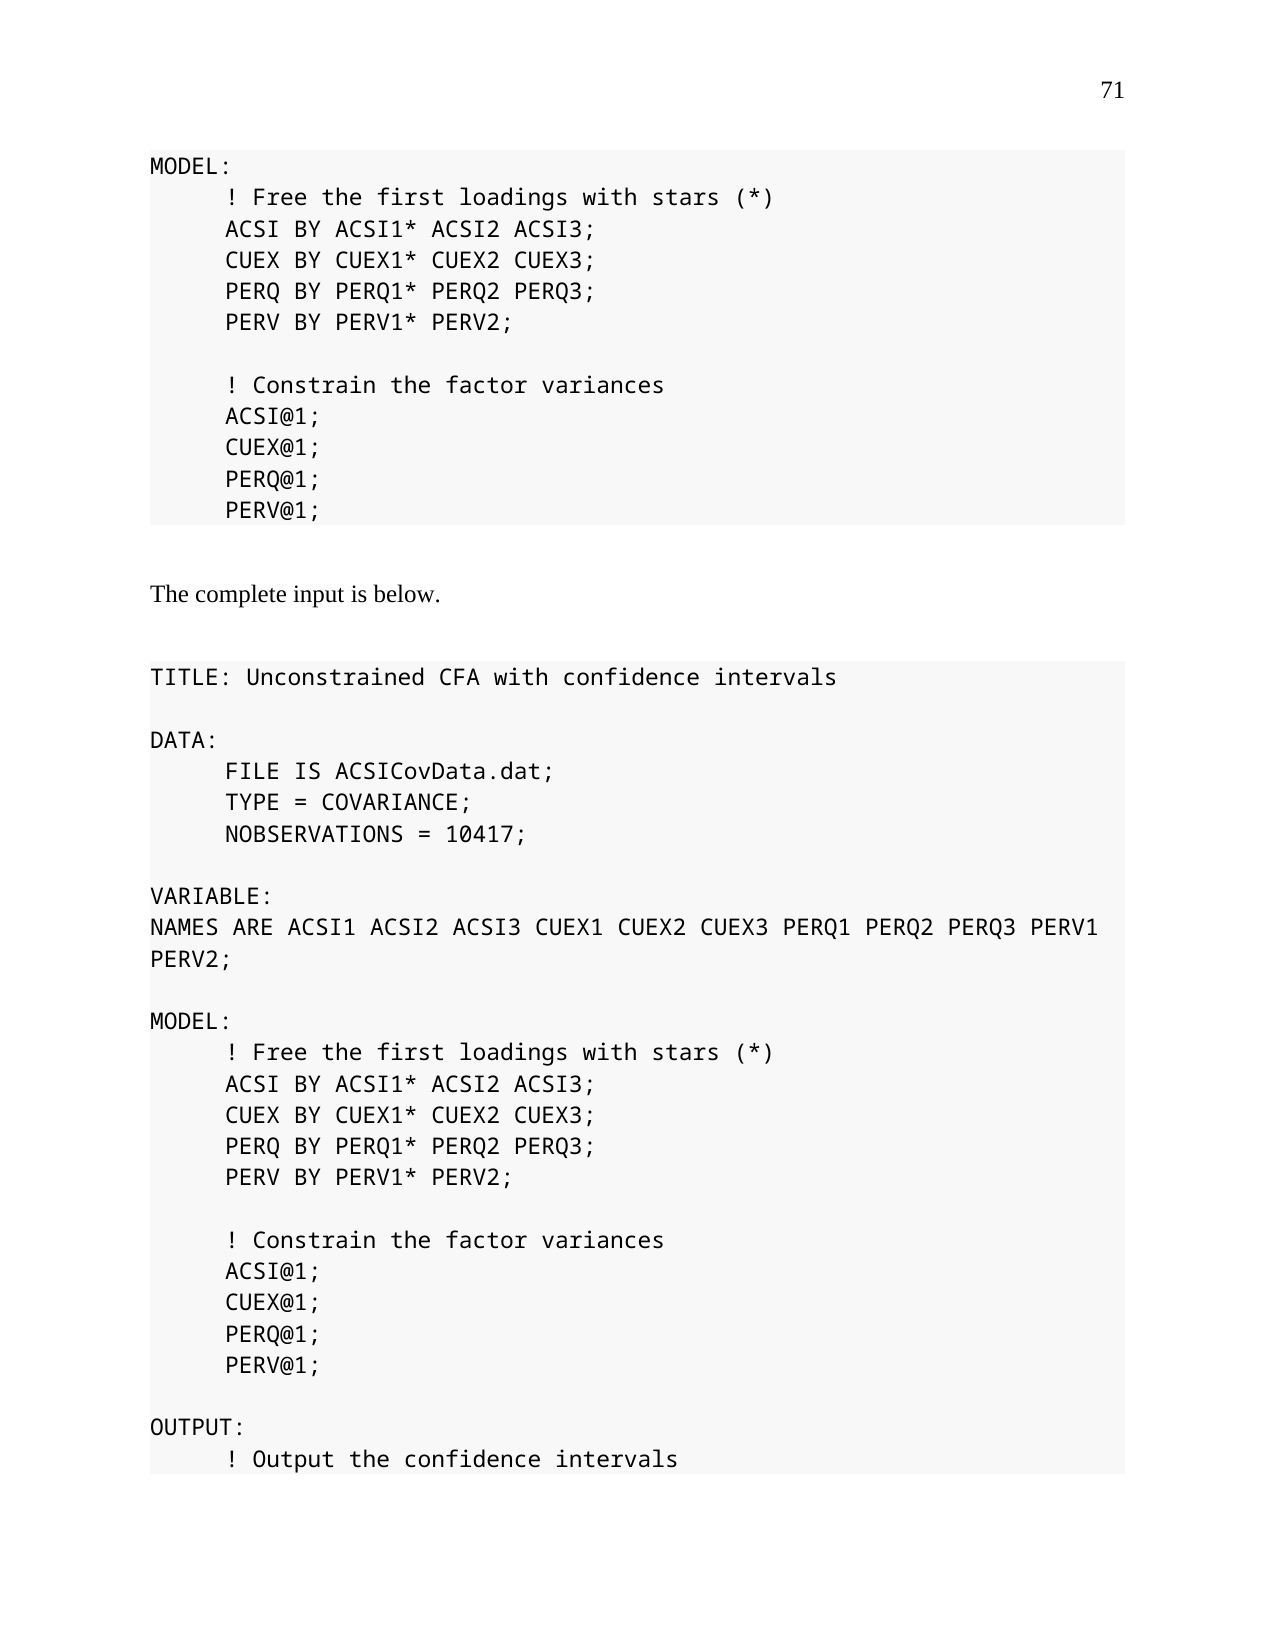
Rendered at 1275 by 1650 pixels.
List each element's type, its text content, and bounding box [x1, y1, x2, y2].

text PERQ@1; [150, 462, 1125, 494]
text ACSI@1; [150, 1255, 1125, 1286]
text CUEX BY CUEX1* CUEX2 CUEX3; [150, 1099, 1125, 1130]
text NOBSERVATIONS = 10417; [150, 817, 1125, 849]
text PERV@1; [150, 494, 1125, 525]
text ! Free the first loadings with stars (*) [150, 181, 1125, 212]
text PERV@1; [150, 1349, 1125, 1380]
text PERV BY PERV1* PERV2; [150, 306, 1125, 337]
text PERQ BY PERQ1* PERQ2 PERQ3; [150, 275, 1125, 306]
text FILE IS ACSICovData.dat; [150, 755, 1125, 786]
text ACSI@1; [150, 400, 1125, 431]
text VARIABLE: [150, 880, 1125, 911]
text ACSI BY ACSI1* ACSI2 ACSI3; [150, 1067, 1125, 1099]
text ! Constrain the factor variances [150, 1224, 1125, 1255]
text TITLE: Unconstrained CFA with confidence intervals [150, 661, 1125, 692]
text OUTPUT: [150, 1411, 1125, 1442]
text ! Free the first loadings with stars (*) [150, 1036, 1125, 1067]
text The complete input is below. [150, 579, 1125, 607]
text MODEL: [150, 150, 1125, 181]
text DATA: [150, 724, 1125, 755]
text CUEX@1; [150, 1286, 1125, 1317]
text MODEL: [150, 1005, 1125, 1036]
text PERQ@1; [150, 1317, 1125, 1349]
text PERQ BY PERQ1* PERQ2 PERQ3; [150, 1130, 1125, 1161]
text CUEX BY CUEX1* CUEX2 CUEX3; [150, 244, 1125, 275]
text ! Output the confidence intervals [150, 1442, 1125, 1474]
text ! Constrain the factor variances [150, 369, 1125, 400]
text PERV BY PERV1* PERV2; [150, 1161, 1125, 1192]
text TYPE = COVARIANCE; [150, 786, 1125, 817]
text ACSI BY ACSI1* ACSI2 ACSI3; [150, 212, 1125, 244]
text CUEX@1; [150, 431, 1125, 462]
text NAMES ARE ACSI1 ACSI2 ACSI3 CUEX1 CUEX2 CUEX3 PERQ1 PERQ2 PERQ3 PERV1 PERV2; [150, 911, 1125, 974]
